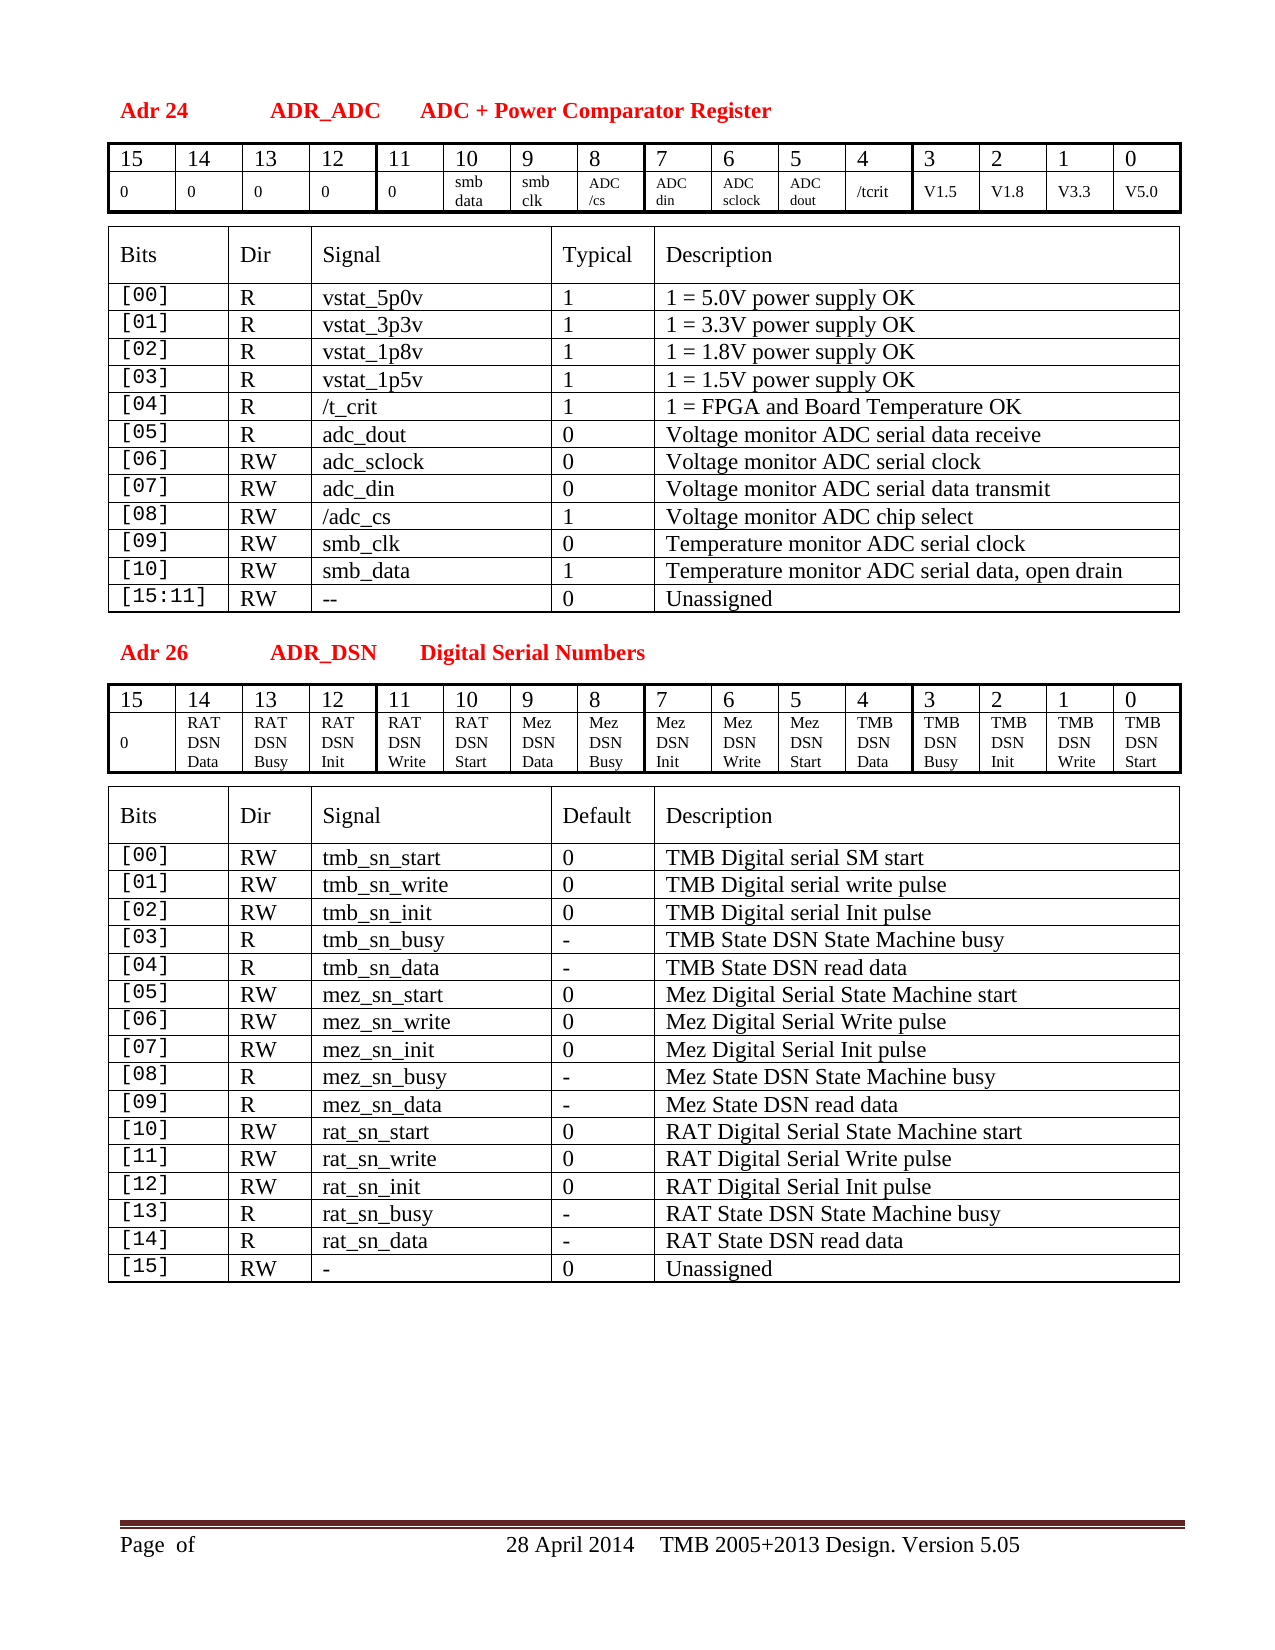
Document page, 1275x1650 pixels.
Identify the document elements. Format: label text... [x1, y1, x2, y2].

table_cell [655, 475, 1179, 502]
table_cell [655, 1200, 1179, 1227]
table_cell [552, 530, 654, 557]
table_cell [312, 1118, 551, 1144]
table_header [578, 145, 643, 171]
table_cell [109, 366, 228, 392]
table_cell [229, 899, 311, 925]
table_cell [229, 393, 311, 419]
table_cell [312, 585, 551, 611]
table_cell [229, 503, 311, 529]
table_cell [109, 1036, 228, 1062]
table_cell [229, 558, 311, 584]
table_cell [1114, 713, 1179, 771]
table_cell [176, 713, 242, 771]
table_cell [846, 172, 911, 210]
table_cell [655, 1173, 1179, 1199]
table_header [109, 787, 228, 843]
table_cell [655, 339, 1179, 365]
subtitle Adr 26 ADR_DSN Digital Serial Numbers [120, 639, 1185, 665]
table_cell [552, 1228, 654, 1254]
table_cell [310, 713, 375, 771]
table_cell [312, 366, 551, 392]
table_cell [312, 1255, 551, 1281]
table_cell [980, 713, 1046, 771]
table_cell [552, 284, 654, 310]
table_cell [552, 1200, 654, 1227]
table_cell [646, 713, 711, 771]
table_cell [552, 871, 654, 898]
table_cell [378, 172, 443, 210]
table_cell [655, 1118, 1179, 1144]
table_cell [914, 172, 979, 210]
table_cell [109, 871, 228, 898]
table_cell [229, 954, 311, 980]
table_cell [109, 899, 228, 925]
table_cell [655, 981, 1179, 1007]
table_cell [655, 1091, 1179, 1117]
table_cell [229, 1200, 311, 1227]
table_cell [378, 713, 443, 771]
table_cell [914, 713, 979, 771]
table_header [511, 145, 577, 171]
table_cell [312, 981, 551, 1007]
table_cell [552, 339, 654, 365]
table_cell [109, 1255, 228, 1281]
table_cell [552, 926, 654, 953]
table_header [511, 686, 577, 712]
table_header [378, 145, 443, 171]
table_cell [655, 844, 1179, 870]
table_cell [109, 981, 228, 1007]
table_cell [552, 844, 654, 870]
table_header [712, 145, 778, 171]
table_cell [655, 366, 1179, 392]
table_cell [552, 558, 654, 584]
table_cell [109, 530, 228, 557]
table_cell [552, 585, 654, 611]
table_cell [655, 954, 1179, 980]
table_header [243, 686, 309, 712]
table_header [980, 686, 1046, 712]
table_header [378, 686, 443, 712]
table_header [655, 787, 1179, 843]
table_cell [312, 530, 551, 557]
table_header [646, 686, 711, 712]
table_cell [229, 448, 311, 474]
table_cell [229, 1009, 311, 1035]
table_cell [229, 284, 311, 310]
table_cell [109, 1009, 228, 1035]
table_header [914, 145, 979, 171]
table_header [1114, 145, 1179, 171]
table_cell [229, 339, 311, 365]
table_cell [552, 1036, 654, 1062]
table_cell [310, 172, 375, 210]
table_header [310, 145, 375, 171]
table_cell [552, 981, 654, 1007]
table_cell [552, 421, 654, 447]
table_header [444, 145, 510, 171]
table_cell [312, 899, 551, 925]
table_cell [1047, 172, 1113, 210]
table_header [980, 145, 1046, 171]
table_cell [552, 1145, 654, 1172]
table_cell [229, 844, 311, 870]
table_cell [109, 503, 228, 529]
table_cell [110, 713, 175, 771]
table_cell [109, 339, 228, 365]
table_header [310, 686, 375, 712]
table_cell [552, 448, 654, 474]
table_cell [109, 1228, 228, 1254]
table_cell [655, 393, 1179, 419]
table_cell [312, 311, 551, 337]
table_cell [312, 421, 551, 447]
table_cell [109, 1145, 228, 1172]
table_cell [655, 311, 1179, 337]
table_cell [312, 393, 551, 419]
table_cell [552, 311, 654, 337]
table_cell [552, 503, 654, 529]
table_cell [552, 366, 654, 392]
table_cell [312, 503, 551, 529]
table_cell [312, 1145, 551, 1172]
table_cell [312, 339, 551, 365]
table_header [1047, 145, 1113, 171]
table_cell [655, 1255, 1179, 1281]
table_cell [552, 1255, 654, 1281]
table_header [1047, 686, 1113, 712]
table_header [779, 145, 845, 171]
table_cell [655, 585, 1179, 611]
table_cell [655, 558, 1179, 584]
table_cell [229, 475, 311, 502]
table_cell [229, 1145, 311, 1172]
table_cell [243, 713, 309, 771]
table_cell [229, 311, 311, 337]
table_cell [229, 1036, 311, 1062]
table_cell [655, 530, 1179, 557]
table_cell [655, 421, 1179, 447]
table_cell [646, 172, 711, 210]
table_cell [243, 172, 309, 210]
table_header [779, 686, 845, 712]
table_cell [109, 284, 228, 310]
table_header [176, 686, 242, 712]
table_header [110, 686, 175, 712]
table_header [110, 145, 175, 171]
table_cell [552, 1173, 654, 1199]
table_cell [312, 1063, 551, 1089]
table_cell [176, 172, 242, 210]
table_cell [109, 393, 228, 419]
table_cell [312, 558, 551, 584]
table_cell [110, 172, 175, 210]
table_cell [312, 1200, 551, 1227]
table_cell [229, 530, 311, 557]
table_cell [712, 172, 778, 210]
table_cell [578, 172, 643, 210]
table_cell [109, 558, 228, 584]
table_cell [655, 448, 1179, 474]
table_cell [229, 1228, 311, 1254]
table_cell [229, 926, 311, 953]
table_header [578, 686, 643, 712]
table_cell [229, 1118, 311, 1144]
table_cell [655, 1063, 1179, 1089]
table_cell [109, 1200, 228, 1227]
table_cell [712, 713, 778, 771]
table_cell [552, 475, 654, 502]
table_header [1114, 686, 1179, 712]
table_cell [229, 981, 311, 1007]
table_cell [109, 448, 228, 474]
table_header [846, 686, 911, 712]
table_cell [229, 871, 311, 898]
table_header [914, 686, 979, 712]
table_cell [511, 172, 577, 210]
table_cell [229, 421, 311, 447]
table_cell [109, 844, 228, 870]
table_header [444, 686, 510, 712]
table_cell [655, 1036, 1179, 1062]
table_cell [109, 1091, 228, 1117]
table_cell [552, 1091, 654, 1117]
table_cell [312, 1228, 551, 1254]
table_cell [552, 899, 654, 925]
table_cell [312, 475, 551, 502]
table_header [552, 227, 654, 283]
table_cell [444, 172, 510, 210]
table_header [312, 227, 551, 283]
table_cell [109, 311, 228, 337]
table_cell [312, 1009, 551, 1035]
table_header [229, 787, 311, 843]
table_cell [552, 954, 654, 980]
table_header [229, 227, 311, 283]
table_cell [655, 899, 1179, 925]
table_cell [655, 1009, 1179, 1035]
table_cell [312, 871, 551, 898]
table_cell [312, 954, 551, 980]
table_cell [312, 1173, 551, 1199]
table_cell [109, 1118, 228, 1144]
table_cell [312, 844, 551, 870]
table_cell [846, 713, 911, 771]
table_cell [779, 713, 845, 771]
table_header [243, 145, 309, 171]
subtitle Adr 24 ADR_ADC ADC + Power Comparator Register [120, 97, 1185, 124]
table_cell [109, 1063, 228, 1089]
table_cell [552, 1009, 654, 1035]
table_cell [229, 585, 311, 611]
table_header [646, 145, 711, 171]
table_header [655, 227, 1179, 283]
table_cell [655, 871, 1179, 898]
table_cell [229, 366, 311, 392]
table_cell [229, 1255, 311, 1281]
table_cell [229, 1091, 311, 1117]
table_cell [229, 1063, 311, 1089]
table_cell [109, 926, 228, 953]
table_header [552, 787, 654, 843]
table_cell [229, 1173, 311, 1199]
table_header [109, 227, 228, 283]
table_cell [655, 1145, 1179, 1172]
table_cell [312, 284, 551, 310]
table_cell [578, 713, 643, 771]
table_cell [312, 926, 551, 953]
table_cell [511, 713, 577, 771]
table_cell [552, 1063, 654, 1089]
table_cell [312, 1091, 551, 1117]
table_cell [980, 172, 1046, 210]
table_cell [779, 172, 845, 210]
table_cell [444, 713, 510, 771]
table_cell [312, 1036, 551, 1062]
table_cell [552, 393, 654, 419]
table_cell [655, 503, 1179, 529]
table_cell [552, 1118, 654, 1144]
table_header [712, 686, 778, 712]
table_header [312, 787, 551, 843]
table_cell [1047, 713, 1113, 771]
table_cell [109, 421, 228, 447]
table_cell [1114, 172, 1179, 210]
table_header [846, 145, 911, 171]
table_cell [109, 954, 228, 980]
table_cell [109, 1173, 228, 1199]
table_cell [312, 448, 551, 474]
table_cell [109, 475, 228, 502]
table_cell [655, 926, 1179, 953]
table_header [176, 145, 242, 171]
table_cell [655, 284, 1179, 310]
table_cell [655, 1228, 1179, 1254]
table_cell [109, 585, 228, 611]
